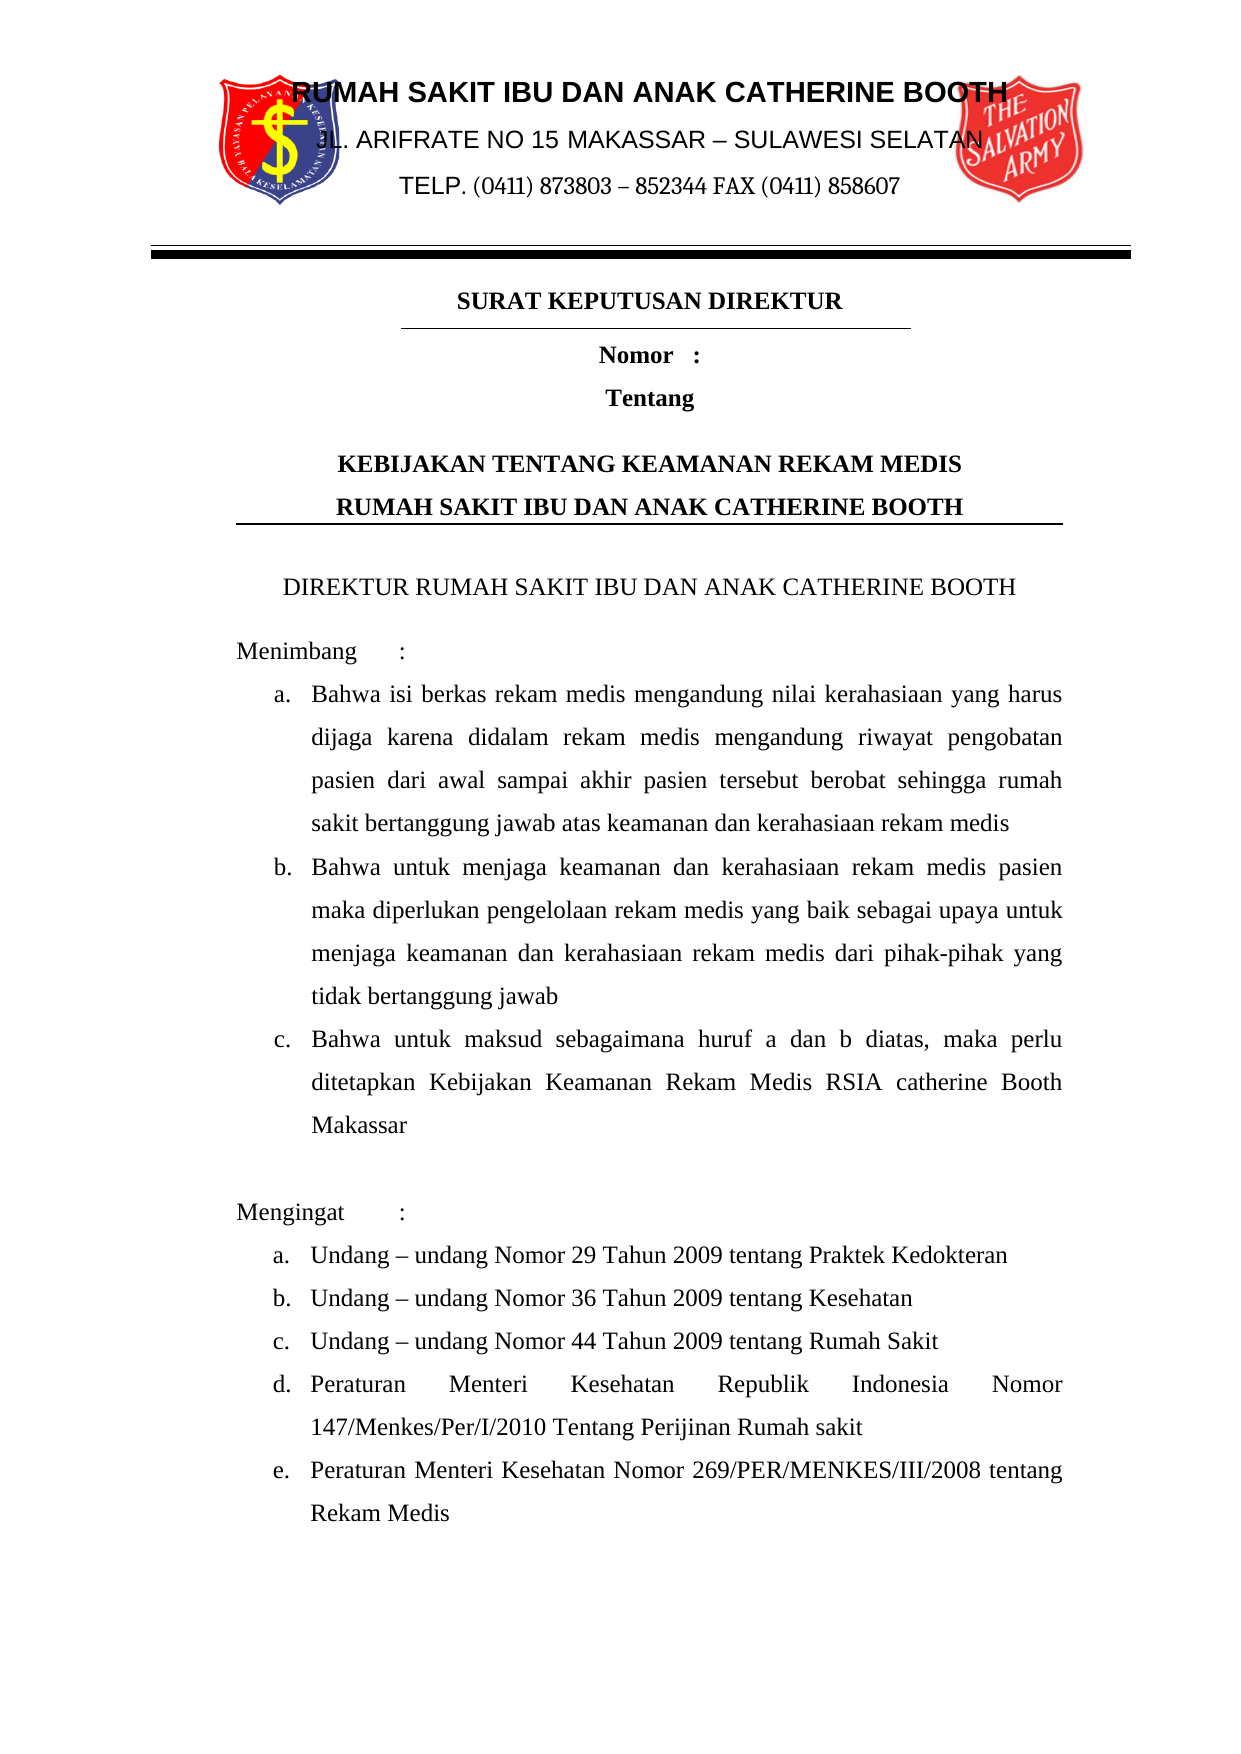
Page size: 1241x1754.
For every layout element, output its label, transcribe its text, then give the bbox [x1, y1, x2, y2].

text RUMAH SAKIT IBU DAN ANAK CATHERINE BOOTH [236, 492, 1063, 523]
list Undang – undang Nomor 36 Tahun 2009 tentang Kesehatan [273, 1283, 1063, 1312]
text DIREKTUR RUMAH SAKIT IBU DAN ANAK CATHERINE BOOTH [236, 572, 1063, 601]
text Nomor : [236, 340, 1063, 369]
list Undang – undang Nomor 44 Tahun 2009 tentang Rumah Sakit [273, 1326, 1063, 1355]
text Mengingat : [236, 1197, 1063, 1225]
text Tentang [236, 383, 1063, 412]
text SURAT KEPUTUSAN DIREKTUR [236, 286, 1063, 315]
list Bahwa untuk menjaga keamanan dan kerahasiaan rekam medis pasien maka diperlukan pengelolaan rekam medis yang baik sebagai upaya untuk menjaga keamanan dan kerahasiaan rekam medis dari pihak-pihak yang tidak bertanggung jawab [274, 852, 1063, 1010]
picture [953, 133, 959, 141]
text KEBIJAKAN TENTANG KEAMANAN REKAM MEDIS [236, 449, 1063, 478]
list Peraturan Menteri Kesehatan Republik Indonesia Nomor 147/Menkes/Per/I/2010 Tentang Perijinan Rumah sakit [273, 1369, 1063, 1441]
text Menimbang : [236, 636, 1063, 665]
list Peraturan Menteri Kesehatan Nomor 269/PER/MENKES/III/2008 tentang Rekam Medis [273, 1455, 1063, 1527]
list Undang – undang Nomor 29 Tahun 2009 tentang Praktek Kedokteran [273, 1240, 1063, 1268]
picture [951, 85, 963, 99]
list Bahwa untuk maksud sebagaimana huruf a dan b diatas, maka perlu ditetapkan Kebijakan Keamanan Rekam Medis RSIA catherine Booth Makassar [274, 1024, 1063, 1139]
list Bahwa isi berkas rekam medis mengandung nilai kerahasiaan yang harus dijaga karena didalam rekam medis mengandung riwayat pengobatan pasien dari awal sampai akhir pasien tersebut berobat sehingga rumah sakit bertanggung jawab atas keamanan dan kerahasiaan rekam medis [274, 679, 1063, 837]
picture [219, 75, 340, 205]
picture [950, 75, 1085, 205]
